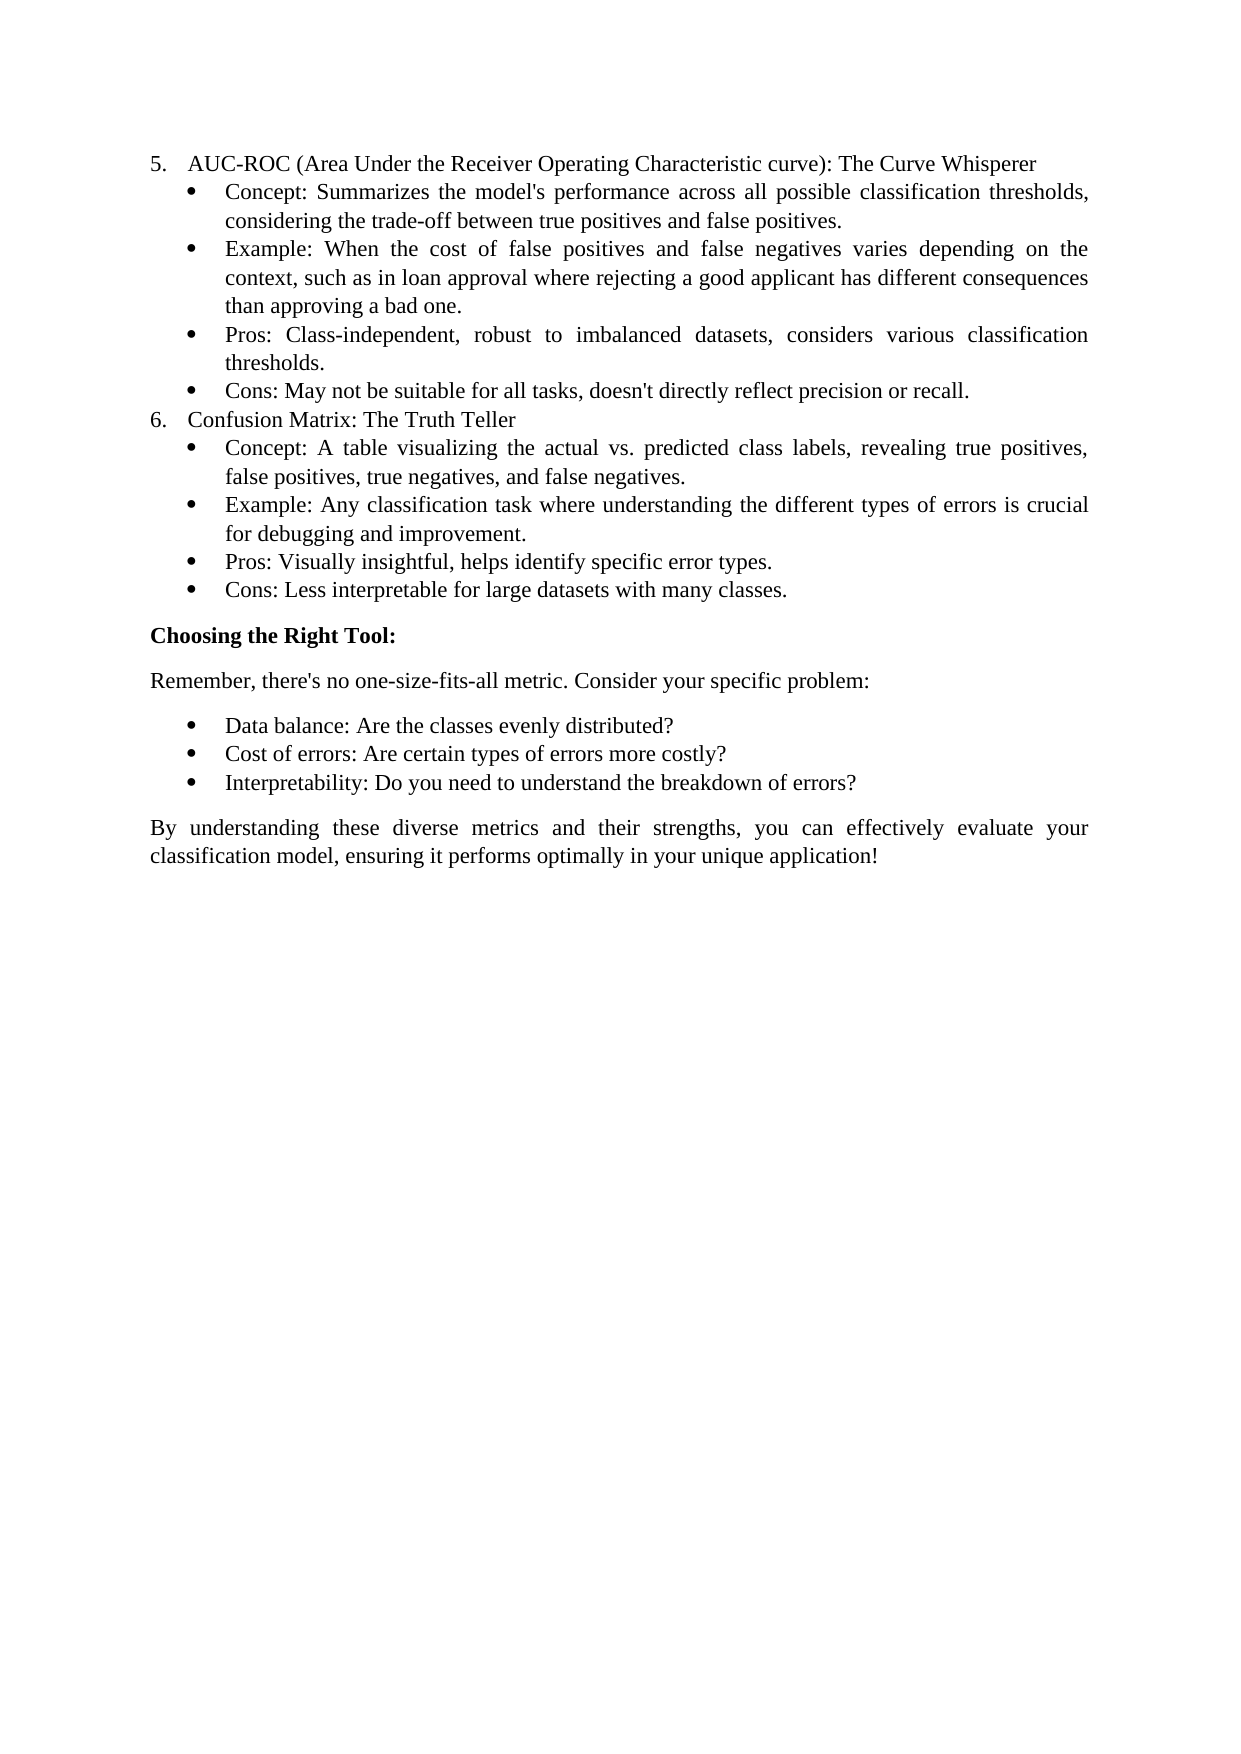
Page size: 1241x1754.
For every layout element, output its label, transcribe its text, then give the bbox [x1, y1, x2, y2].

list Confusion Matrix: The Truth Teller [150, 406, 1090, 432]
list Cons: May not be suitable for all tasks, doesn't directly reflect precision or recall. [187, 377, 1090, 404]
text Choosing the Right Tool: [150, 622, 1090, 648]
list Example: When the cost of false positives and false negatives varies depending on the context, such as in loan approval where rejecting a good applicant has different consequences than approving a bad one. [187, 235, 1090, 318]
text Remember, there's no one-size-fits-all metric. Consider your specific problem: [150, 667, 1090, 693]
list Pros: Class-independent, robust to imbalanced datasets, considers various classification thresholds. [187, 321, 1090, 375]
list Data balance: Are the classes evenly distributed? [187, 712, 1090, 738]
list Concept: Summarizes the model's performance across all possible classification thresholds, considering the trade-off between true positives and false positives. [187, 178, 1090, 233]
list Concept: A table visualizing the actual vs. predicted class labels, revealing true positives, false positives, true negatives, and false negatives. [187, 434, 1090, 489]
list Example: Any classification task where understanding the different types of errors is crucial for debugging and improvement. [187, 491, 1090, 546]
text By understanding these diverse metrics and their strengths, you can effectively evaluate your classification model, ensuring it performs optimally in your unique application! [150, 814, 1090, 869]
list Cons: Less interpretable for large datasets with many classes. [187, 577, 1090, 603]
list AUC-ROC (Area Under the Receiver Operating Characteristic curve): The Curve Whisperer [150, 150, 1090, 176]
list Interpretability: Do you need to understand the breakdown of errors? [187, 769, 1090, 795]
list Cost of errors: Are certain types of errors more costly? [187, 740, 1090, 767]
list Pros: Visually insightful, helps identify specific error types. [187, 548, 1090, 574]
